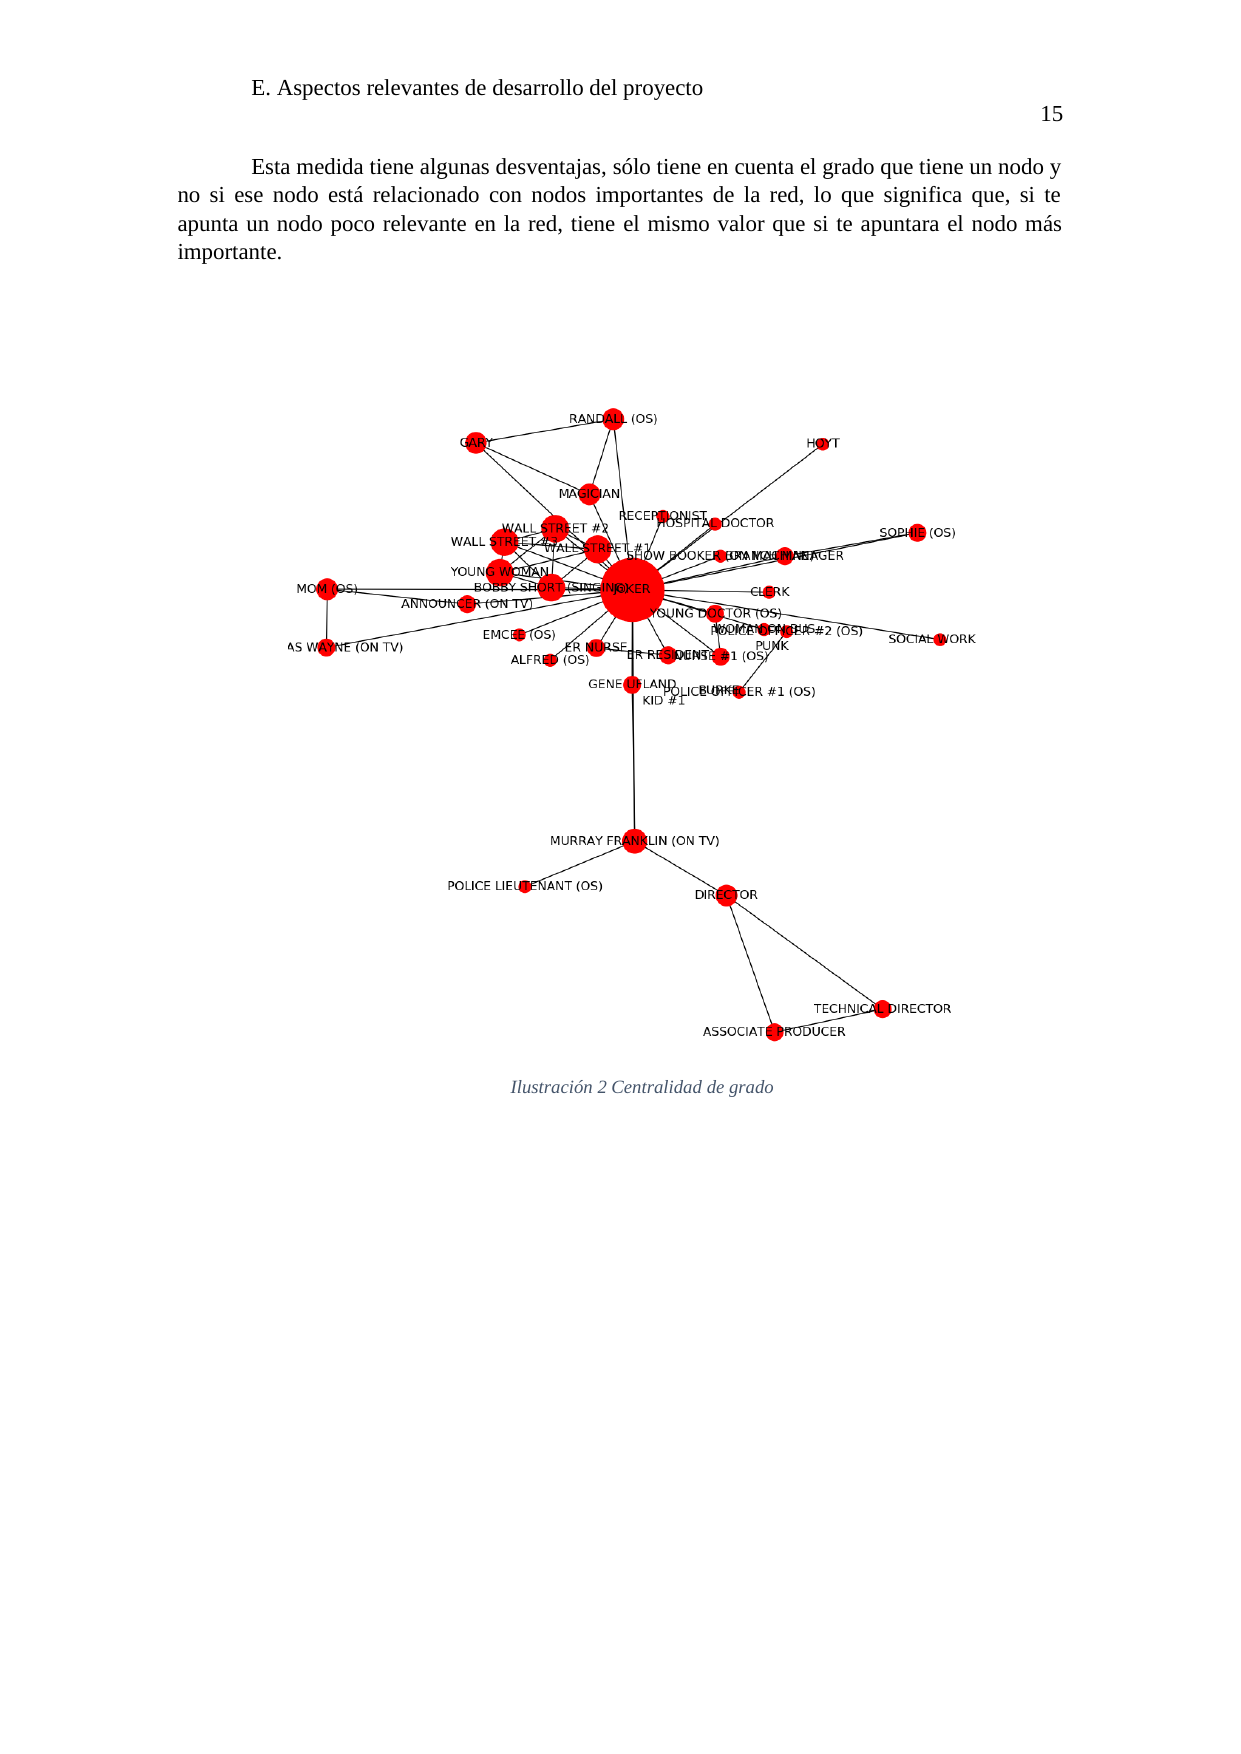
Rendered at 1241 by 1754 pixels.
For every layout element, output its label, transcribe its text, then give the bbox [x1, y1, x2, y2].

text Esta medida tiene algunas desventajas, sólo tiene en cuenta el grado que tiene un nodo y no si ese nodo está relacionado con nodos importantes de la red, lo que significa que, si te apunta un nodo poco relevante en la red, tiene el mismo valor que si te apuntara el nodo más importante. [177, 153, 1063, 264]
picture [177, 277, 1058, 1159]
